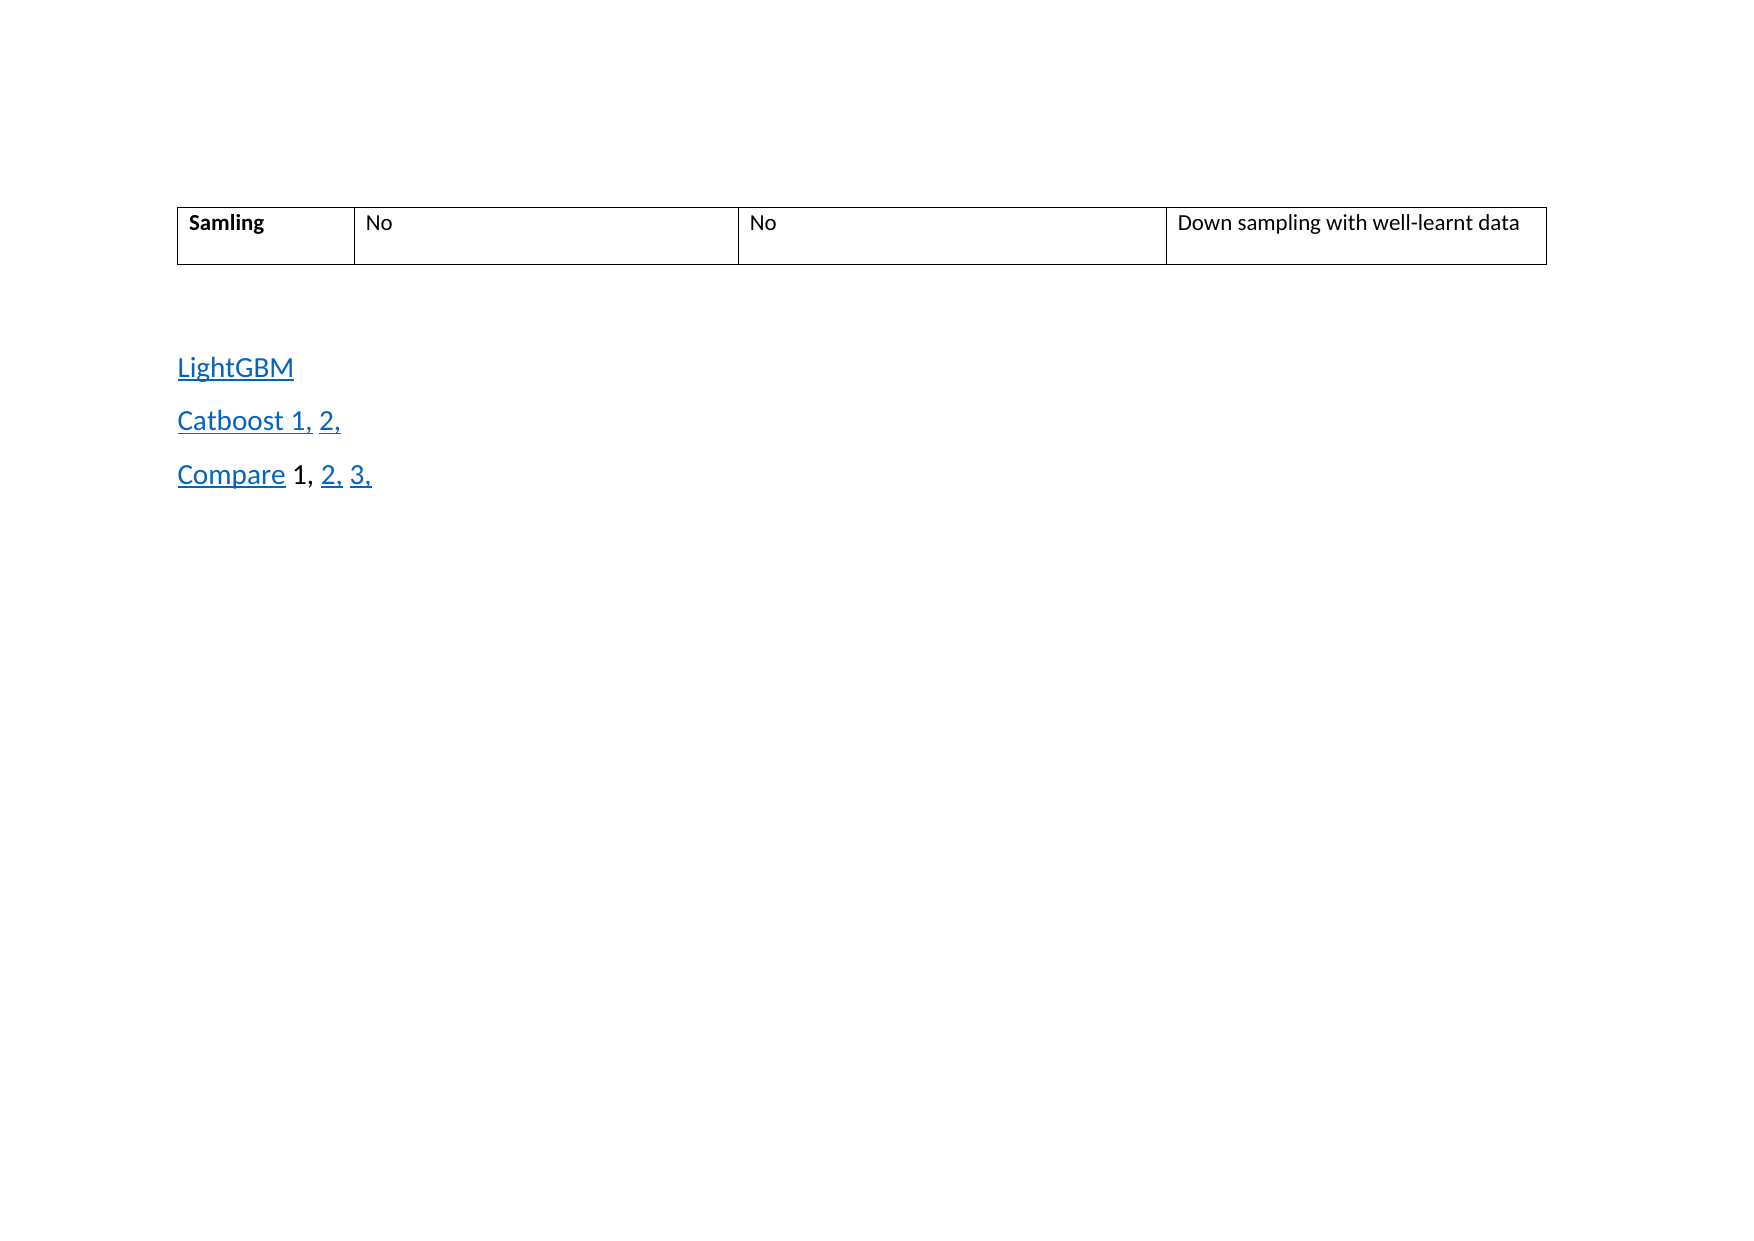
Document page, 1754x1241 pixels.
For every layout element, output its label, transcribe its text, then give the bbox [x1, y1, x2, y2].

table_cell No [355, 208, 738, 264]
text Catboost 1, 2, [177, 402, 1547, 438]
text LightGBM [177, 349, 1547, 384]
table_cell No [739, 208, 1166, 264]
text Compare 1, 2, 3, [177, 456, 1547, 491]
table_cell Down sampling with well-learnt data [1167, 208, 1546, 264]
table_cell Samling [178, 208, 354, 264]
